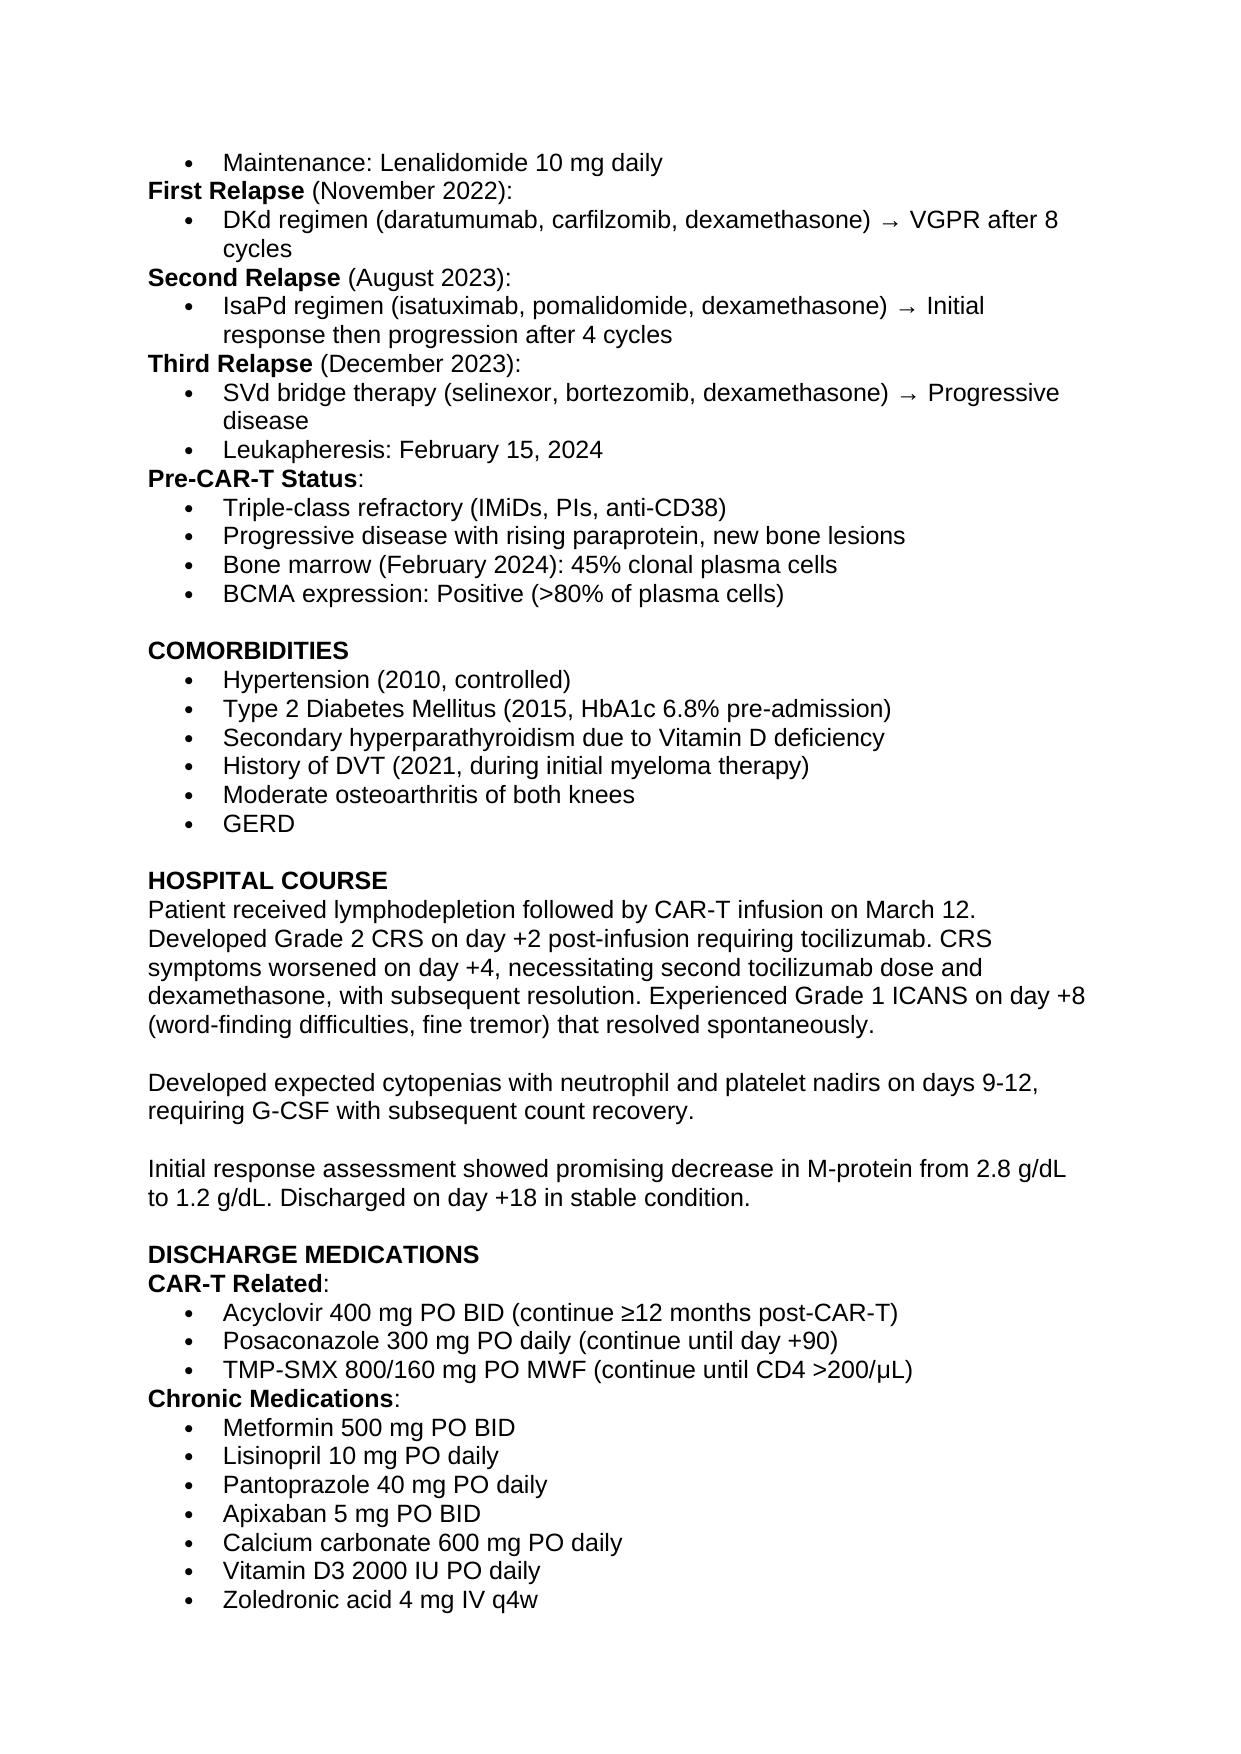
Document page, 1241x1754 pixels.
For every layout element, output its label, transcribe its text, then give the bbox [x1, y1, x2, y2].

list History of DVT (2021, during initial myeloma therapy) [185, 751, 1093, 780]
text Third Relapse (December 2023): [148, 349, 1093, 378]
list IsaPd regimen (isatuximab, pomalidomide, dexamethasone) → Initial response then progression after 4 cycles [185, 291, 1093, 349]
list Apixaban 5 mg PO BID [185, 1499, 1093, 1528]
text HOSPITAL COURSE [148, 866, 1093, 895]
text Pre-CAR-T Status: [148, 464, 1093, 493]
list Type 2 Diabetes Mellitus (2015, HbA1c 6.8% pre-admission) [185, 694, 1093, 723]
list Leukapheresis: February 15, 2024 [185, 435, 1093, 464]
list Lisinopril 10 mg PO daily [185, 1441, 1093, 1470]
list Moderate osteoarthritis of both knees [185, 780, 1093, 809]
list BCMA expression: Positive (>80% of plasma cells) [185, 579, 1093, 608]
list TMP-SMX 800/160 mg PO MWF (continue until CD4 >200/μL) [185, 1355, 1093, 1384]
text Second Relapse (August 2023): [148, 263, 1093, 291]
text DISCHARGE MEDICATIONS [148, 1240, 1093, 1269]
list Maintenance: Lenalidomide 10 mg daily [185, 148, 1093, 176]
list SVd bridge therapy (selinexor, bortezomib, dexamethasone) → Progressive disease [185, 378, 1093, 435]
list Acyclovir 400 mg PO BID (continue ≥12 months post-CAR-T) [185, 1298, 1093, 1326]
list Secondary hyperparathyroidism due to Vitamin D deficiency [185, 723, 1093, 751]
list Bone marrow (February 2024): 45% clonal plasma cells [185, 550, 1093, 579]
list Triple-class refractory (IMiDs, PIs, anti-CD38) [185, 493, 1093, 521]
text CAR-T Related: [148, 1269, 1093, 1298]
list Pantoprazole 40 mg PO daily [185, 1470, 1093, 1499]
list Calcium carbonate 600 mg PO daily [185, 1528, 1093, 1556]
list Metformin 500 mg PO BID [185, 1413, 1093, 1441]
text Patient received lymphodepletion followed by CAR-T infusion on March 12. Developed Grade 2 CRS on day +2 post-infusion requiring tocilizumab. CRS symptoms worsened on day +4, necessitating second tocilizumab dose and dexamethasone, with subsequent resolution. Experienced Grade 1 ICANS on day +8 (word-finding difficulties, fine tremor) that resolved spontaneously. [148, 895, 1093, 1039]
list Hypertension (2010, controlled) [185, 665, 1093, 694]
text First Relapse (November 2022): [148, 176, 1093, 205]
list Progressive disease with rising paraprotein, new bone lesions [185, 521, 1093, 550]
text Initial response assessment showed promising decrease in M-protein from 2.8 g/dL to 1.2 g/dL. Discharged on day +18 in stable condition. [148, 1154, 1093, 1211]
text COMORBIDITIES [148, 636, 1093, 665]
list Posaconazole 300 mg PO daily (continue until day +90) [185, 1326, 1093, 1355]
list DKd regimen (daratumumab, carfilzomib, dexamethasone) → VGPR after 8 cycles [185, 205, 1093, 263]
text Chronic Medications: [148, 1384, 1093, 1413]
list Vitamin D3 2000 IU PO daily [185, 1556, 1093, 1585]
text Developed expected cytopenias with neutrophil and platelet nadirs on days 9-12, requiring G-CSF with subsequent count recovery. [148, 1068, 1093, 1125]
list Zoledronic acid 4 mg IV q4w [185, 1585, 1093, 1614]
list GERD [185, 809, 1093, 838]
